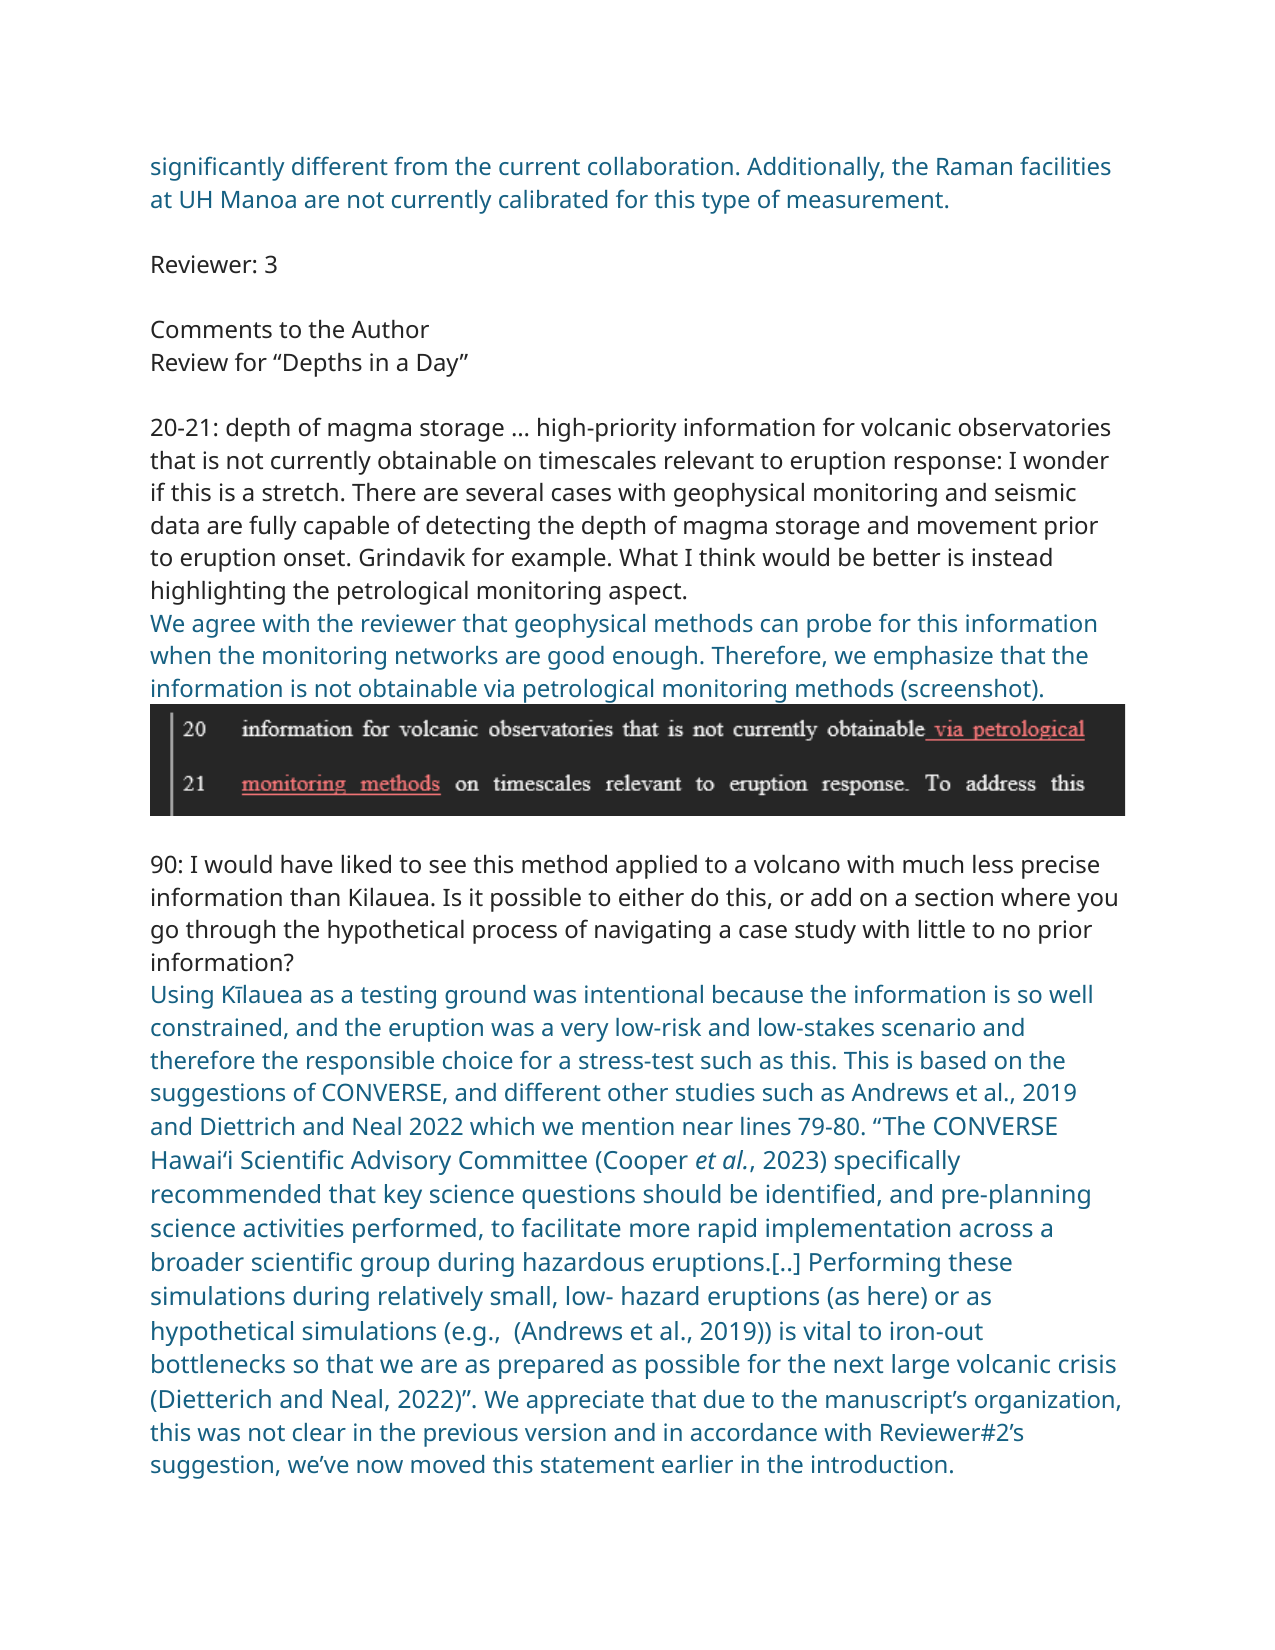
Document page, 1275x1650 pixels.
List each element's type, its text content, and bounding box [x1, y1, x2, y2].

picture [150, 704, 1125, 816]
text 90: I would have liked to see this method applied to a volcano with much less precise information than Kilauea. Is it possible to either do this, or add on a section where you go through the hypothetical process of navigating a case study with little to no prior information? [294, 848, 1125, 978]
text Reviewer: 3 Comments to the Author Review for “Depths in a Day” [150, 215, 1125, 378]
text Using Kīlauea as a testing ground was intentional because the information is so well constrained, and the eruption was a very low-risk and low-stakes scenario and therefore the responsible choice for a stress-test such as this. This is based on the suggestions of CONVERSE, and different other studies such as Andrews et al., 2019 and Diettrich and Neal 2022 which we mention near lines 79-80. “The CONVERSE Hawai‘i Scientific Advisory Committee (Cooper et al., 2023) specifically recommended that key science questions should be identified, and pre-planning science activities performed, to facilitate more rapid implementation across a broader scientific group during hazardous eruptions.[..] Performing these simulations during relatively small, low- hazard eruptions (as here) or as hypothetical simulations (e.g., (Andrews et al., 2019)) is vital to iron-out bottlenecks so that we are as prepared as possible for the next large volcanic crisis (Dietterich and Neal, 2022)”. We appreciate that due to the manuscript’s organization, this was not clear in the previous version and in accordance with Reviewer#2’s suggestion, we’ve now moved this statement earlier in the introduction. [150, 978, 1125, 1481]
text 20-21: depth of magma storage … high-priority information for volcanic observatories that is not currently obtainable on timescales relevant to eruption response: I wonder if this is a stretch. There are several cases with geophysical monitoring and seismic data are fully capable of detecting the depth of magma storage and movement prior to eruption onset. Grindavik for example. What I think would be better is instead highlighting the petrological monitoring aspect. [150, 411, 1125, 606]
